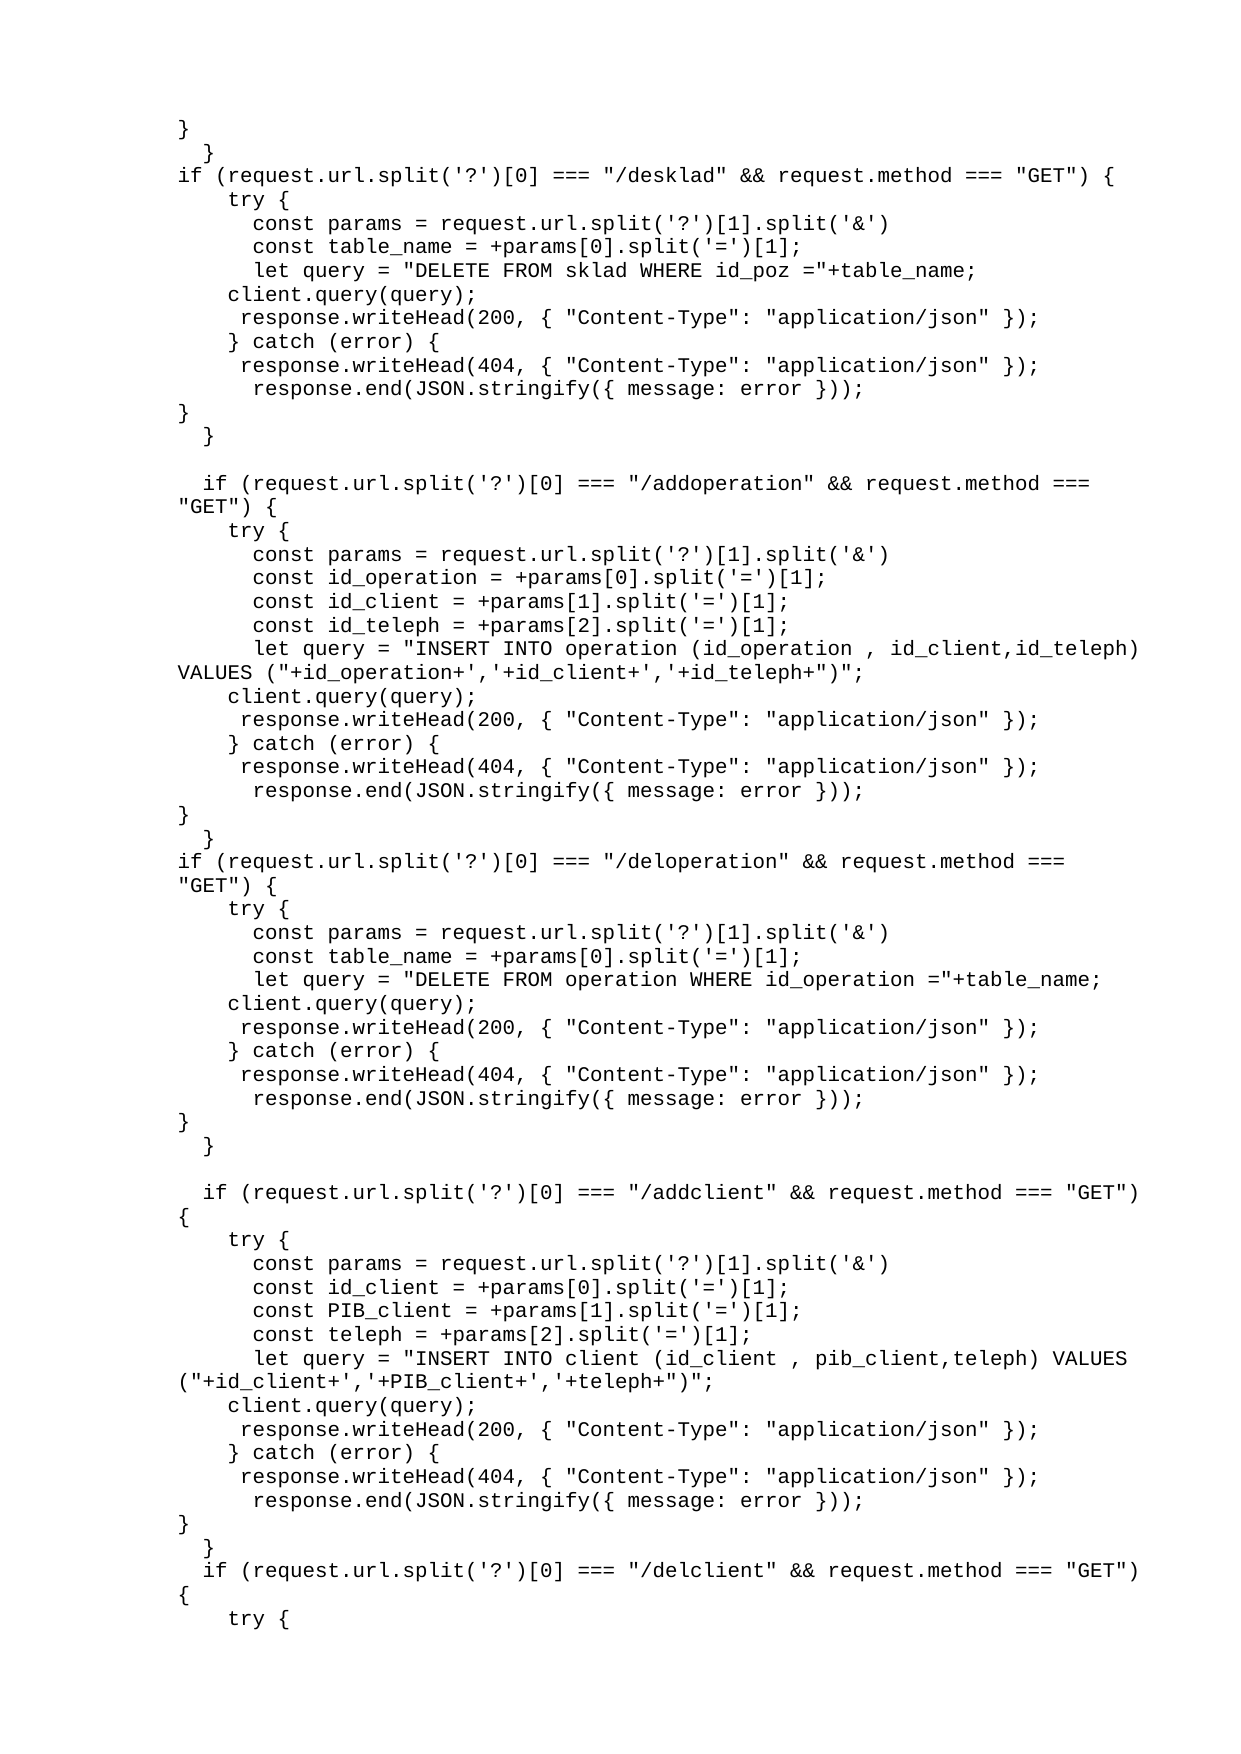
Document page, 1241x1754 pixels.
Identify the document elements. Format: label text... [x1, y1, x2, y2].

text const table_name = +params[0].split('=')[1]; [177, 236, 1152, 260]
text if (request.url.split('?')[0] === "/addclient" && request.method === "GET") { [177, 1182, 1152, 1229]
text let query = "DELETE FROM sklad WHERE id_poz ="+table_name; [177, 260, 1152, 284]
text response.writeHead(200, { "Content-Type": "application/json" }); [177, 709, 1152, 733]
text try { [177, 1229, 1152, 1253]
text response.writeHead(200, { "Content-Type": "application/json" }); [177, 307, 1152, 331]
text let query = "DELETE FROM operation WHERE id_operation ="+table_name; [177, 969, 1152, 993]
text try { [177, 898, 1152, 922]
text const table_name = +params[0].split('=')[1]; [177, 946, 1152, 969]
text const PIB_client = +params[1].split('=')[1]; [177, 1300, 1152, 1324]
text if (request.url.split('?')[0] === "/desklad" && request.method === "GET") { [177, 165, 1152, 189]
text response.end(JSON.stringify({ message: error })); [177, 378, 1152, 402]
text client.query(query); [177, 284, 1152, 307]
text response.writeHead(404, { "Content-Type": "application/json" }); [177, 1466, 1152, 1489]
text try { [177, 520, 1152, 544]
text response.end(JSON.stringify({ message: error })); [177, 1489, 1152, 1513]
text response.end(JSON.stringify({ message: error })); [177, 1088, 1152, 1111]
text try { [177, 189, 1152, 213]
text if (request.url.split('?')[0] === "/addoperation" && request.method === "GET") { [177, 473, 1152, 520]
text const params = request.url.split('?')[1].split('&') [177, 544, 1152, 567]
text response.writeHead(404, { "Content-Type": "application/json" }); [177, 757, 1152, 780]
text if (request.url.split('?')[0] === "/delclient" && request.method === "GET") { [177, 1561, 1152, 1608]
text } [177, 1135, 1152, 1158]
text } [177, 827, 1152, 851]
text } [177, 1111, 1152, 1135]
text response.writeHead(404, { "Content-Type": "application/json" }); [177, 354, 1152, 378]
text response.writeHead(200, { "Content-Type": "application/json" }); [177, 1017, 1152, 1040]
text client.query(query); [177, 686, 1152, 709]
text const params = request.url.split('?')[1].split('&') [177, 1253, 1152, 1277]
text } catch (error) { [177, 1442, 1152, 1466]
text const params = request.url.split('?')[1].split('&') [177, 922, 1152, 946]
text const id_client = +params[0].split('=')[1]; [177, 1277, 1152, 1300]
text response.end(JSON.stringify({ message: error })); [177, 780, 1152, 804]
text } [177, 118, 1152, 142]
text let query = "INSERT INTO operation (id_operation , id_client,id_teleph) VALUES ("+id_operation+','+id_client+','+id_teleph+")"; [177, 638, 1152, 686]
text try { [177, 1608, 1152, 1631]
text response.writeHead(404, { "Content-Type": "application/json" }); [177, 1064, 1152, 1088]
text const id_teleph = +params[2].split('=')[1]; [177, 615, 1152, 638]
text } [177, 426, 1152, 449]
text client.query(query); [177, 993, 1152, 1017]
text } [177, 1513, 1152, 1537]
text } catch (error) { [177, 331, 1152, 354]
text const id_client = +params[1].split('=')[1]; [177, 591, 1152, 615]
text client.query(query); [177, 1395, 1152, 1419]
text response.writeHead(200, { "Content-Type": "application/json" }); [177, 1419, 1152, 1442]
text } [177, 1537, 1152, 1561]
text let query = "INSERT INTO client (id_client , pib_client,teleph) VALUES ("+id_client+','+PIB_client+','+teleph+")"; [177, 1348, 1152, 1395]
text const id_operation = +params[0].split('=')[1]; [177, 567, 1152, 591]
text const teleph = +params[2].split('=')[1]; [177, 1324, 1152, 1348]
text const params = request.url.split('?')[1].split('&') [177, 213, 1152, 236]
text } [177, 402, 1152, 426]
text } catch (error) { [177, 733, 1152, 757]
text } [177, 804, 1152, 827]
text if (request.url.split('?')[0] === "/deloperation" && request.method === "GET") { [177, 851, 1152, 898]
text } catch (error) { [177, 1040, 1152, 1064]
text } [177, 142, 1152, 165]
